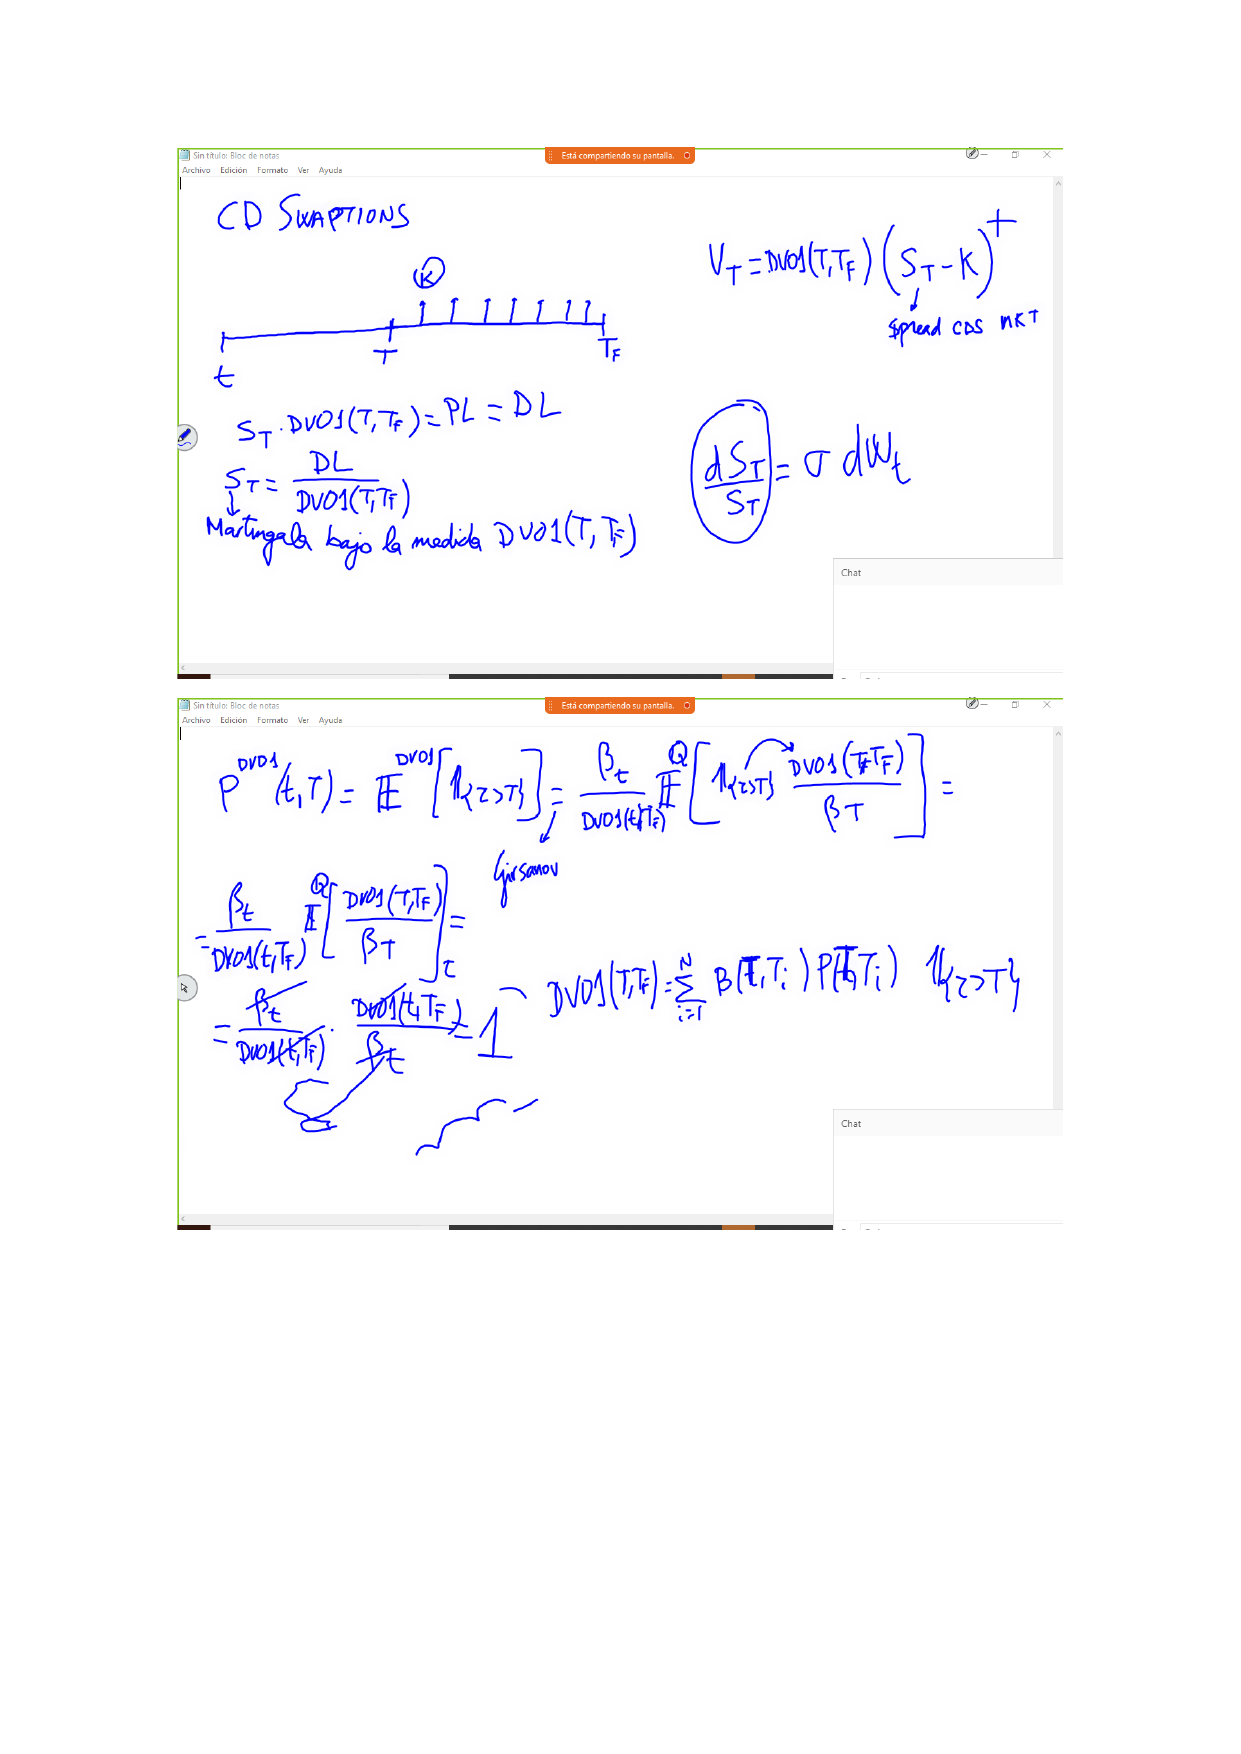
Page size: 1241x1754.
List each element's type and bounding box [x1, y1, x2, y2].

picture [177, 147, 1063, 679]
picture [177, 697, 1063, 1230]
